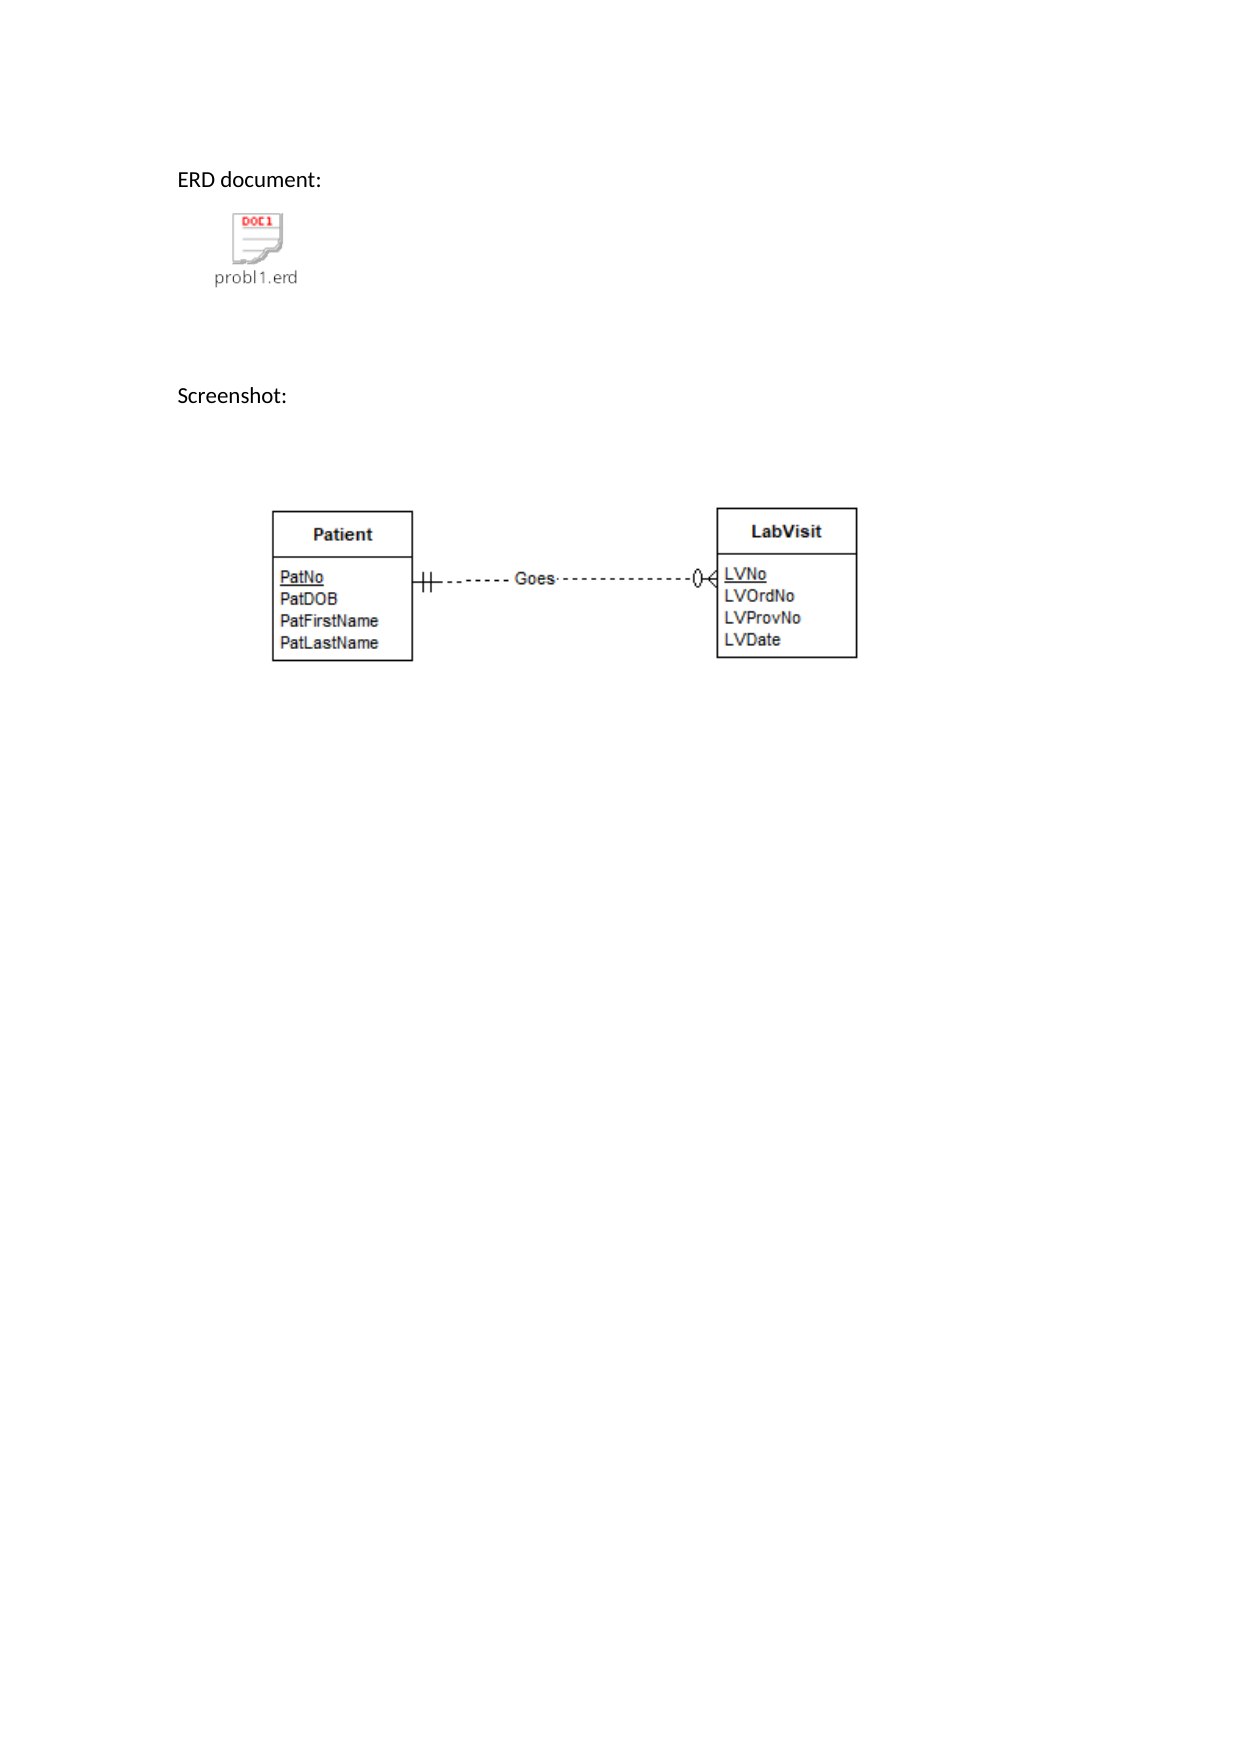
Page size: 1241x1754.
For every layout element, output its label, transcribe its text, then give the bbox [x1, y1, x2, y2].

text Screenshot: [177, 382, 1152, 410]
picture [177, 428, 914, 870]
text ERD document: [177, 165, 1152, 193]
